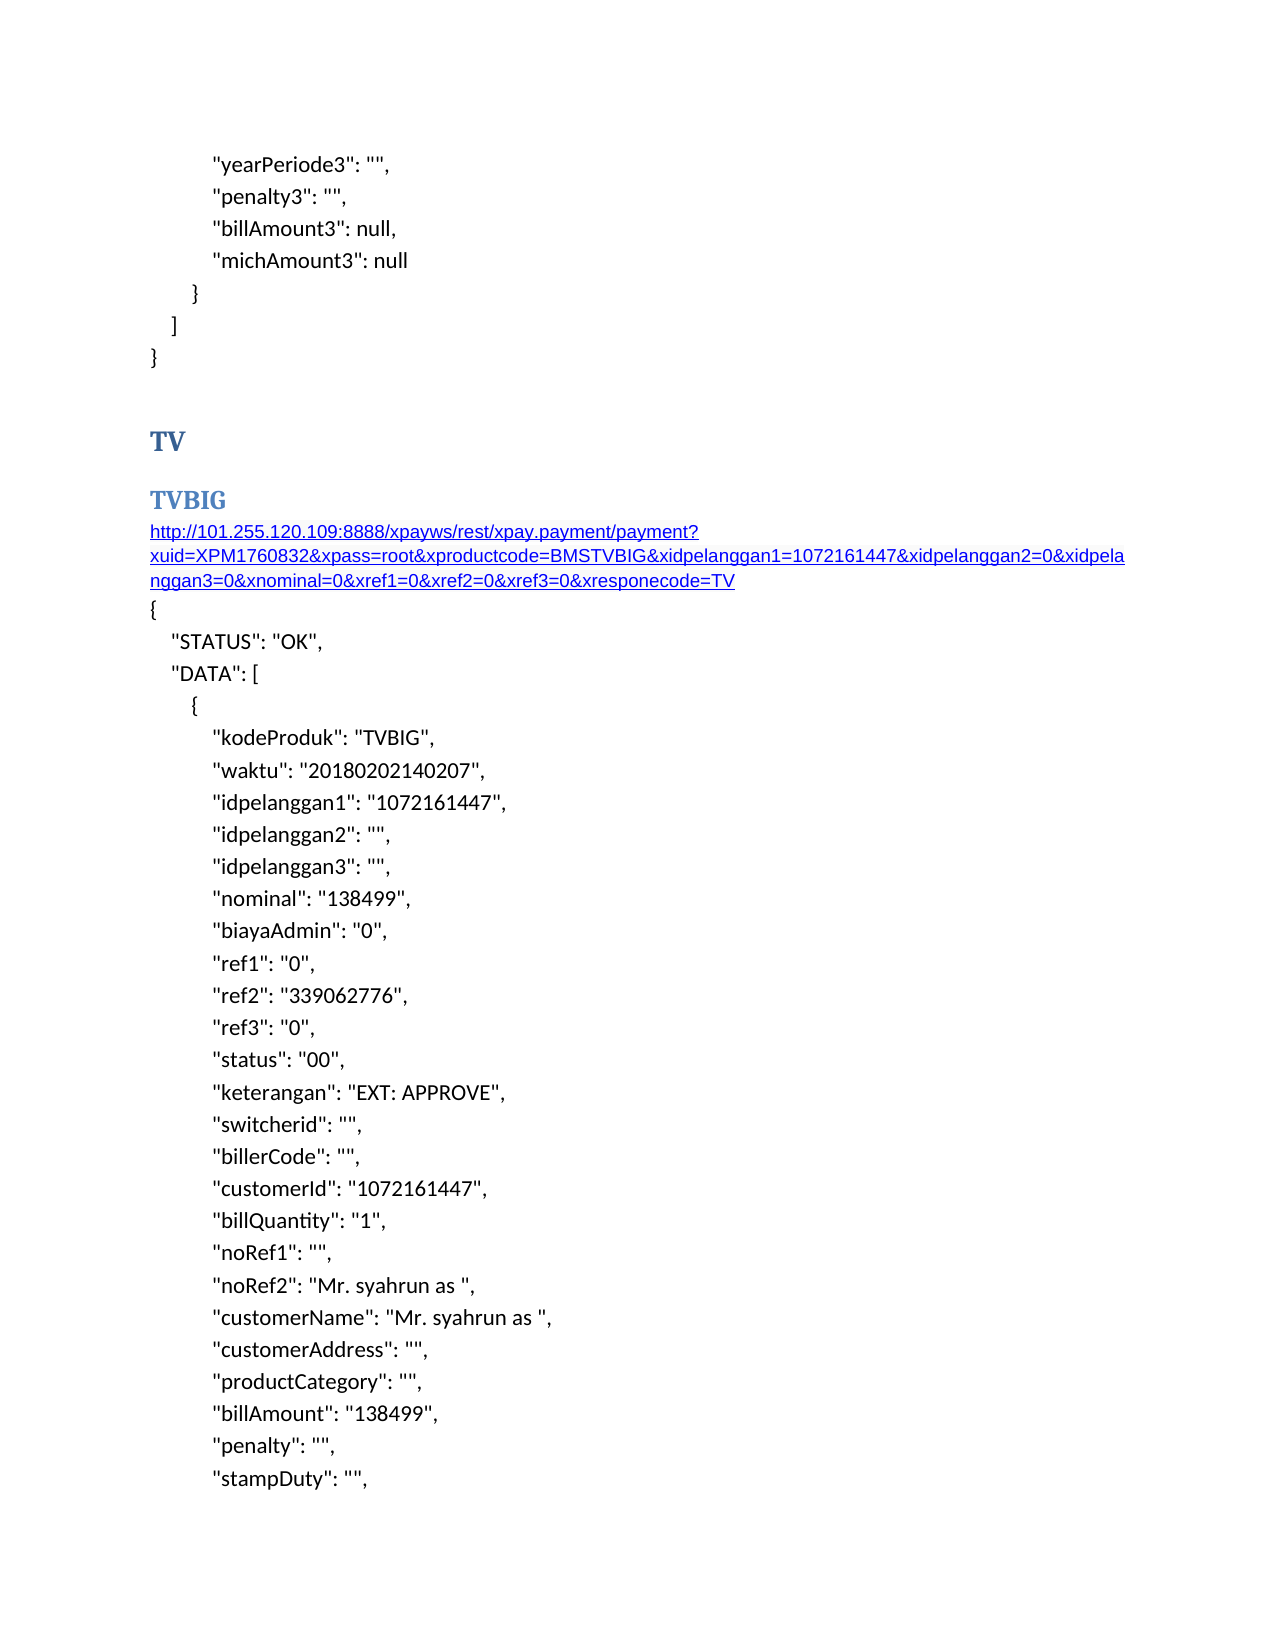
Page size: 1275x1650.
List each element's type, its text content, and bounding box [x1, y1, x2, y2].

text "waktu": "20180202140207", [150, 756, 1125, 784]
text "noRef1": "", [150, 1238, 1125, 1267]
text "penalty": "", [150, 1432, 1125, 1460]
subtitle TVBIG [150, 485, 1125, 516]
text "michAmount3": null [150, 247, 1125, 274]
text ] [150, 311, 1125, 339]
text "DATA": [ [150, 659, 1125, 687]
text http://101.255.120.109:8888/xpayws/rest/xpay.payment/payment?xuid=XPM1760832&xpass=root&xproductcode=BMSTVBIG&xidpelanggan1=1072161447&xidpelanggan2=0&xidpelanggan3=0&xnominal=0&xref1=0&xref2=0&xref3=0&xresponecode=TV [150, 520, 1125, 564]
text "customerName": "Mr. syahrun as ", [150, 1303, 1125, 1331]
text "biayaAdmin": "0", [150, 917, 1125, 945]
text "idpelanggan2": "", [150, 820, 1125, 848]
text { [150, 595, 1125, 623]
text } [150, 279, 1125, 307]
text "keterangan": "EXT: APPROVE", [150, 1078, 1125, 1106]
text "switcherid": "", [150, 1110, 1125, 1138]
text "penalty3": "", [150, 182, 1125, 210]
text "STATUS": "OK", [150, 627, 1125, 655]
text { [150, 691, 1125, 719]
text "kodeProduk": "TVBIG", [150, 723, 1125, 752]
text "ref3": "0", [150, 1013, 1125, 1041]
text "status": "00", [150, 1045, 1125, 1073]
text "stampDuty": "", [150, 1464, 1125, 1492]
text "customerId": "1072161447", [150, 1174, 1125, 1202]
text "billAmount3": null, [150, 214, 1125, 242]
subtitle TV [150, 425, 1125, 459]
text } [150, 343, 1125, 371]
text "customerAddress": "", [150, 1335, 1125, 1363]
text http://101.255.120.109:8888/xpayws/rest/xpay.payment/payment?xuid=XPM1760832&xpass=root&xproductcode=BMSTVBIG&xidpelanggan1=1072161447&xidpelanggan2=0&xidpelanggan3=0&xnominal=0&xref1=0&xref2=0&xref3=0&xresponecode=TV [150, 565, 1125, 592]
text "billerCode": "", [150, 1142, 1125, 1170]
text "yearPeriode3": "", [150, 150, 1125, 178]
text "productCategory": "", [150, 1367, 1125, 1395]
text "noRef2": "Mr. syahrun as ", [150, 1271, 1125, 1299]
text "idpelanggan3": "", [150, 852, 1125, 880]
text "nominal": "138499", [150, 884, 1125, 912]
text "billQuantity": "1", [150, 1206, 1125, 1234]
text "ref2": "339062776", [150, 981, 1125, 1009]
text "idpelanggan1": "1072161447", [150, 788, 1125, 816]
text "billAmount": "138499", [150, 1399, 1125, 1427]
text "ref1": "0", [150, 949, 1125, 977]
